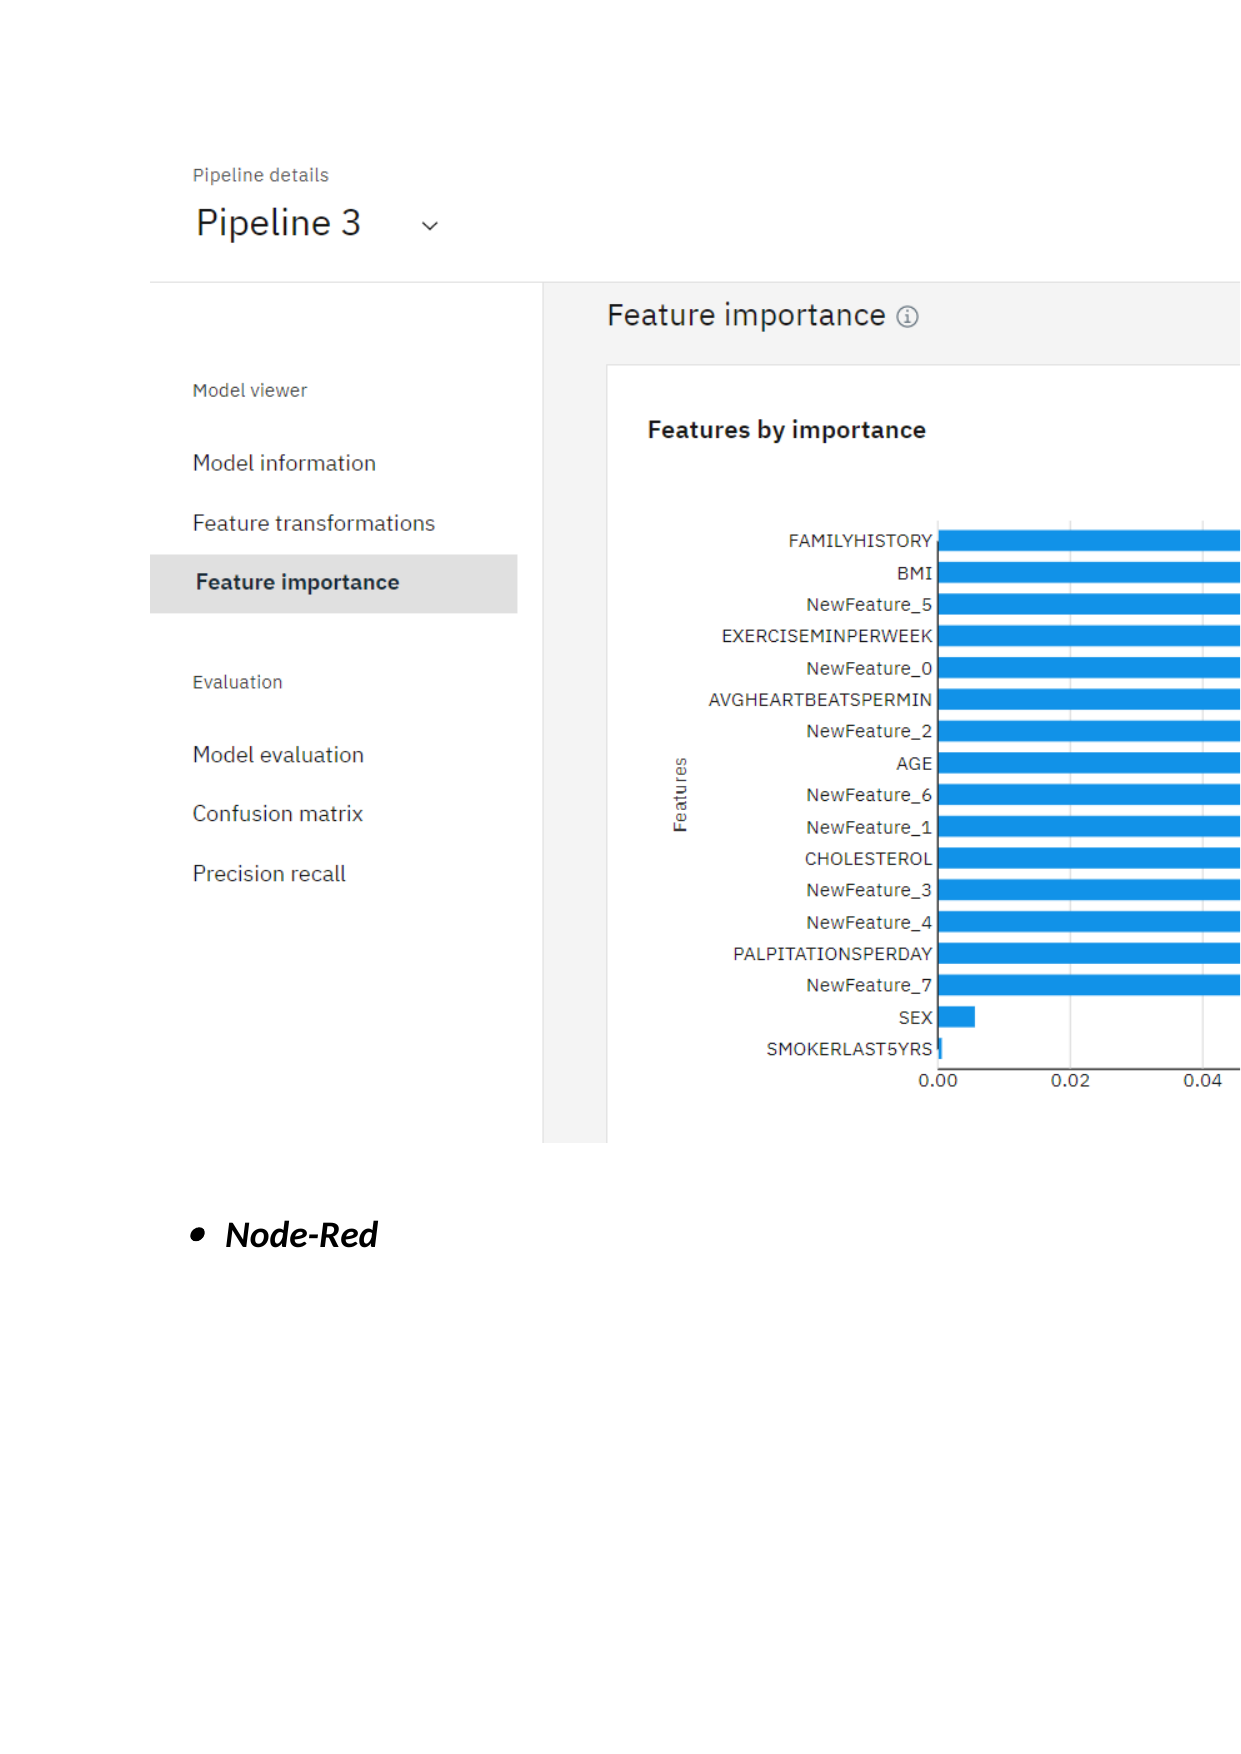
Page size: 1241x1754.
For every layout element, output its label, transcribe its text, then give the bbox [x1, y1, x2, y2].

picture [150, 150, 1241, 1143]
list Node-Red [187, 1211, 1090, 1257]
